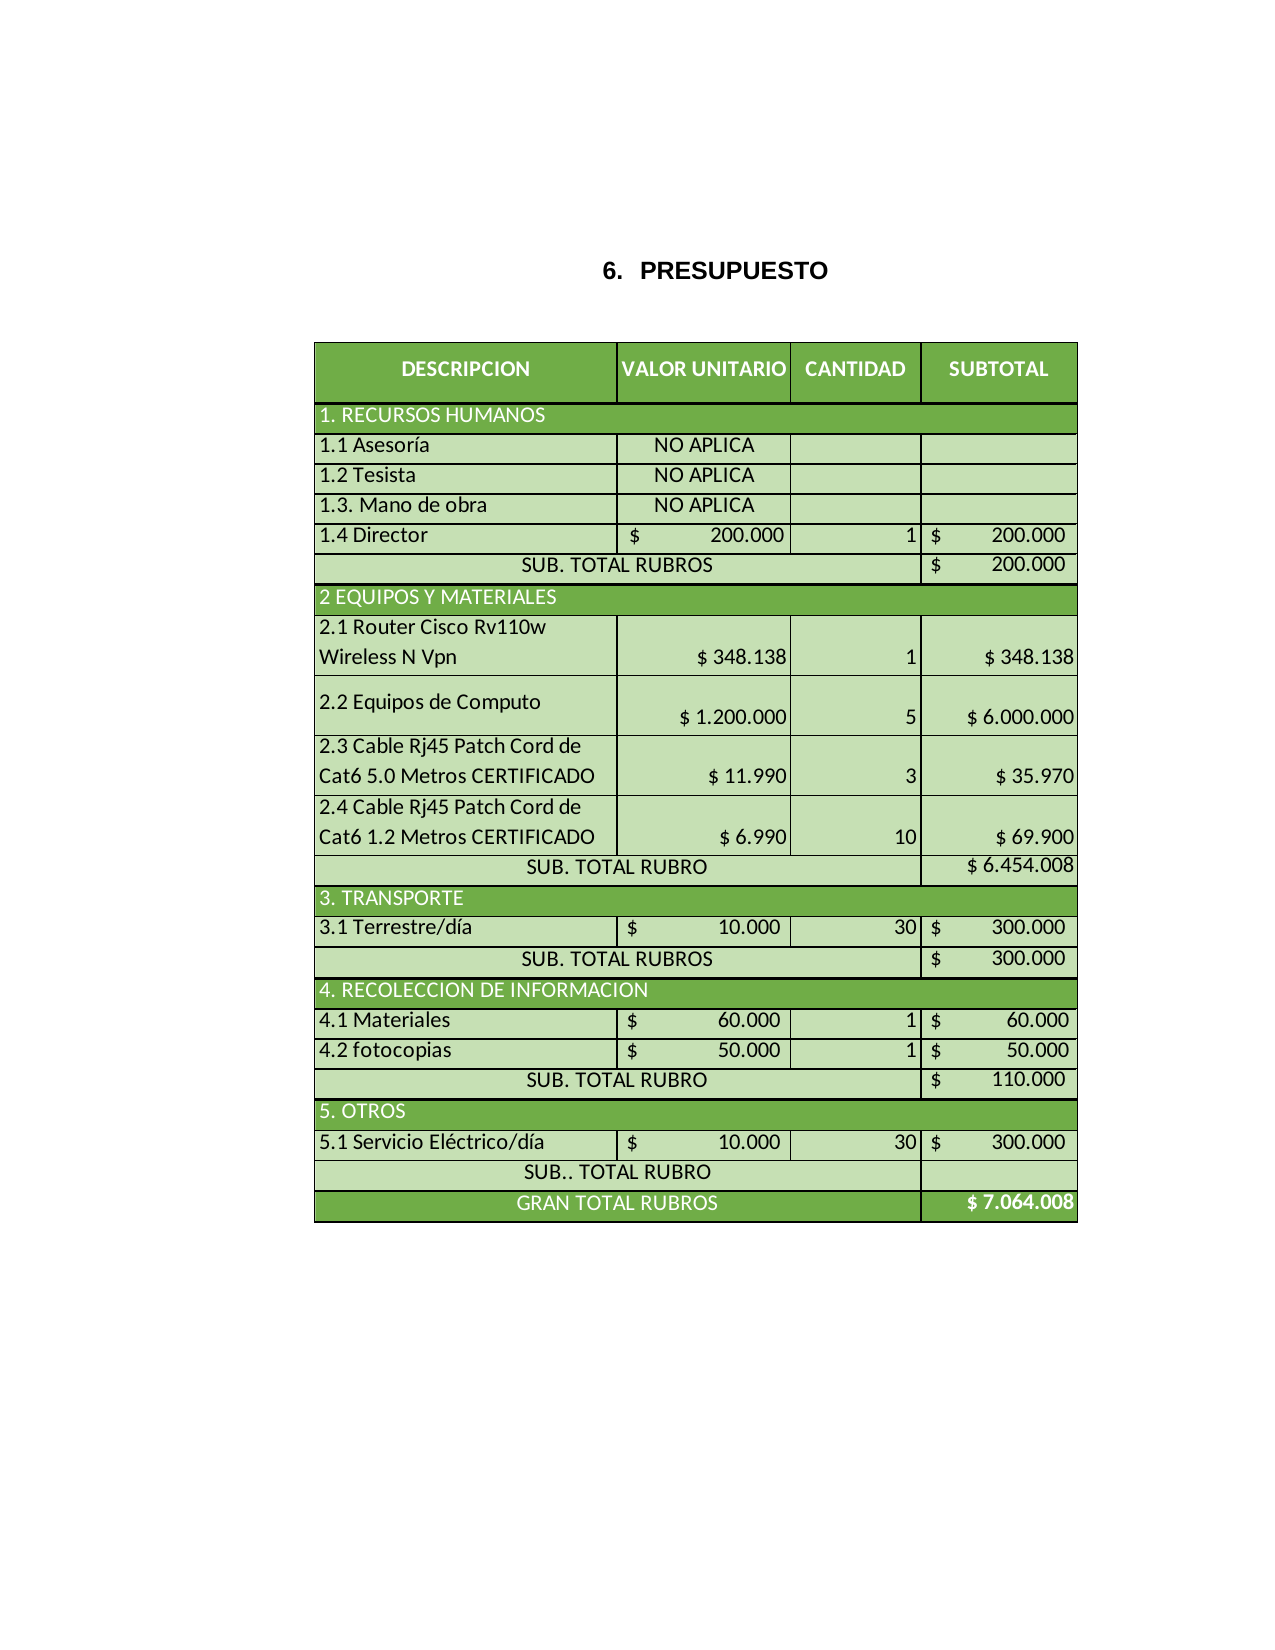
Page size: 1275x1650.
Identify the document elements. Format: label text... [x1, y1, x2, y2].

subtitle PRESUPUESTO [274, 256, 1157, 285]
